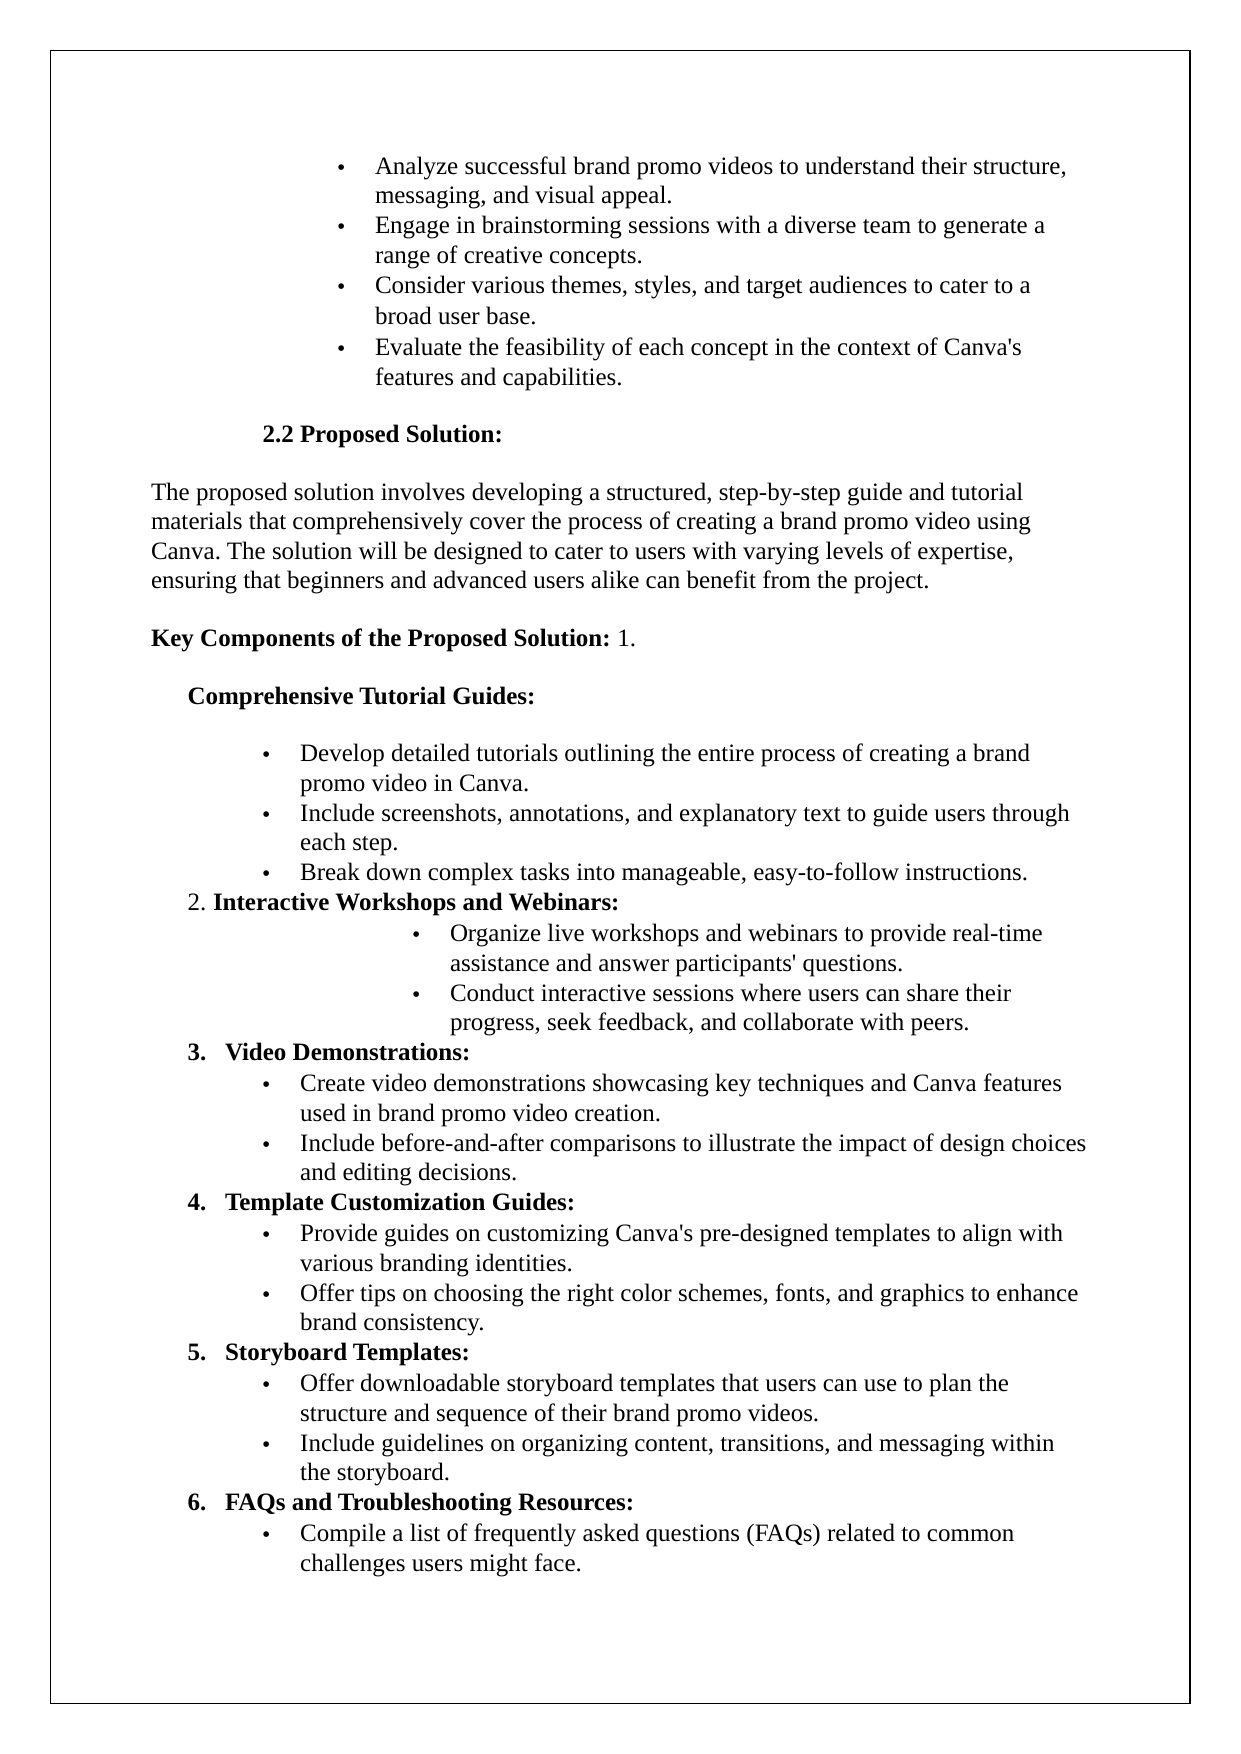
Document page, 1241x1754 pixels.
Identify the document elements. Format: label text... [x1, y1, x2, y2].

list Include before-and-after comparisons to illustrate the impact of design choices and editing decisions. [262, 1128, 1087, 1186]
list Proposed Solution: [262, 419, 1088, 448]
list Evaluate the feasibility of each concept in the context of Canva's features and capabilities. [337, 332, 1087, 390]
list Break down complex tasks into manageable, easy-to-follow instructions. [262, 857, 1087, 886]
list Analyze successful brand promo videos to understand their structure, messaging, and visual appeal. [337, 151, 1087, 209]
list Conduct interactive sessions where users can share their progress, seek feedback, and collaborate with peers. [412, 978, 1087, 1036]
list Organize live workshops and webinars to provide real-time assistance and answer participants' questions. [412, 918, 1087, 977]
list Offer tips on choosing the right color schemes, fonts, and graphics to enhance brand consistency. [262, 1278, 1087, 1336]
text The proposed solution involves developing a structured, step-by-step guide and tutorial materials that comprehensively cover the process of creating a brand promo video using Canva. The solution will be designed to cater to users with varying levels of expertise, ensuring that beginners and advanced users alike can benefit from the project. [151, 477, 1087, 594]
list Consider various themes, styles, and target audiences to cater to a broad user base. [337, 270, 1087, 330]
list Offer downloadable storyboard templates that users can use to plan the structure and sequence of their brand promo videos. [262, 1368, 1087, 1427]
list Develop detailed tutorials outlining the entire process of creating a brand promo video in Canva. [262, 738, 1087, 797]
text 2. Interactive Workshops and Webinars: [187, 887, 1088, 916]
list Video Demonstrations: [187, 1037, 1088, 1066]
list Storyboard Templates: [187, 1337, 1088, 1366]
list Include screenshots, annotations, and explanatory text to guide users through each step. [262, 798, 1087, 856]
list Create video demonstrations showcasing key techniques and Canva features used in brand promo video creation. [262, 1068, 1087, 1127]
list Provide guides on customizing Canva's pre-designed templates to align with various branding identities. [262, 1218, 1087, 1277]
list Template Customization Guides: [187, 1187, 1088, 1216]
list Compile a list of frequently asked questions (FAQs) related to common challenges users might face. [262, 1518, 1087, 1577]
list Engage in brainstorming sessions with a diverse team to generate a range of creative concepts. [337, 210, 1087, 269]
text Key Components of the Proposed Solution: 1. Comprehensive Tutorial Guides: [151, 623, 636, 709]
list FAQs and Troubleshooting Resources: [187, 1487, 1088, 1516]
list Include guidelines on organizing content, transitions, and messaging within the storyboard. [262, 1428, 1087, 1486]
